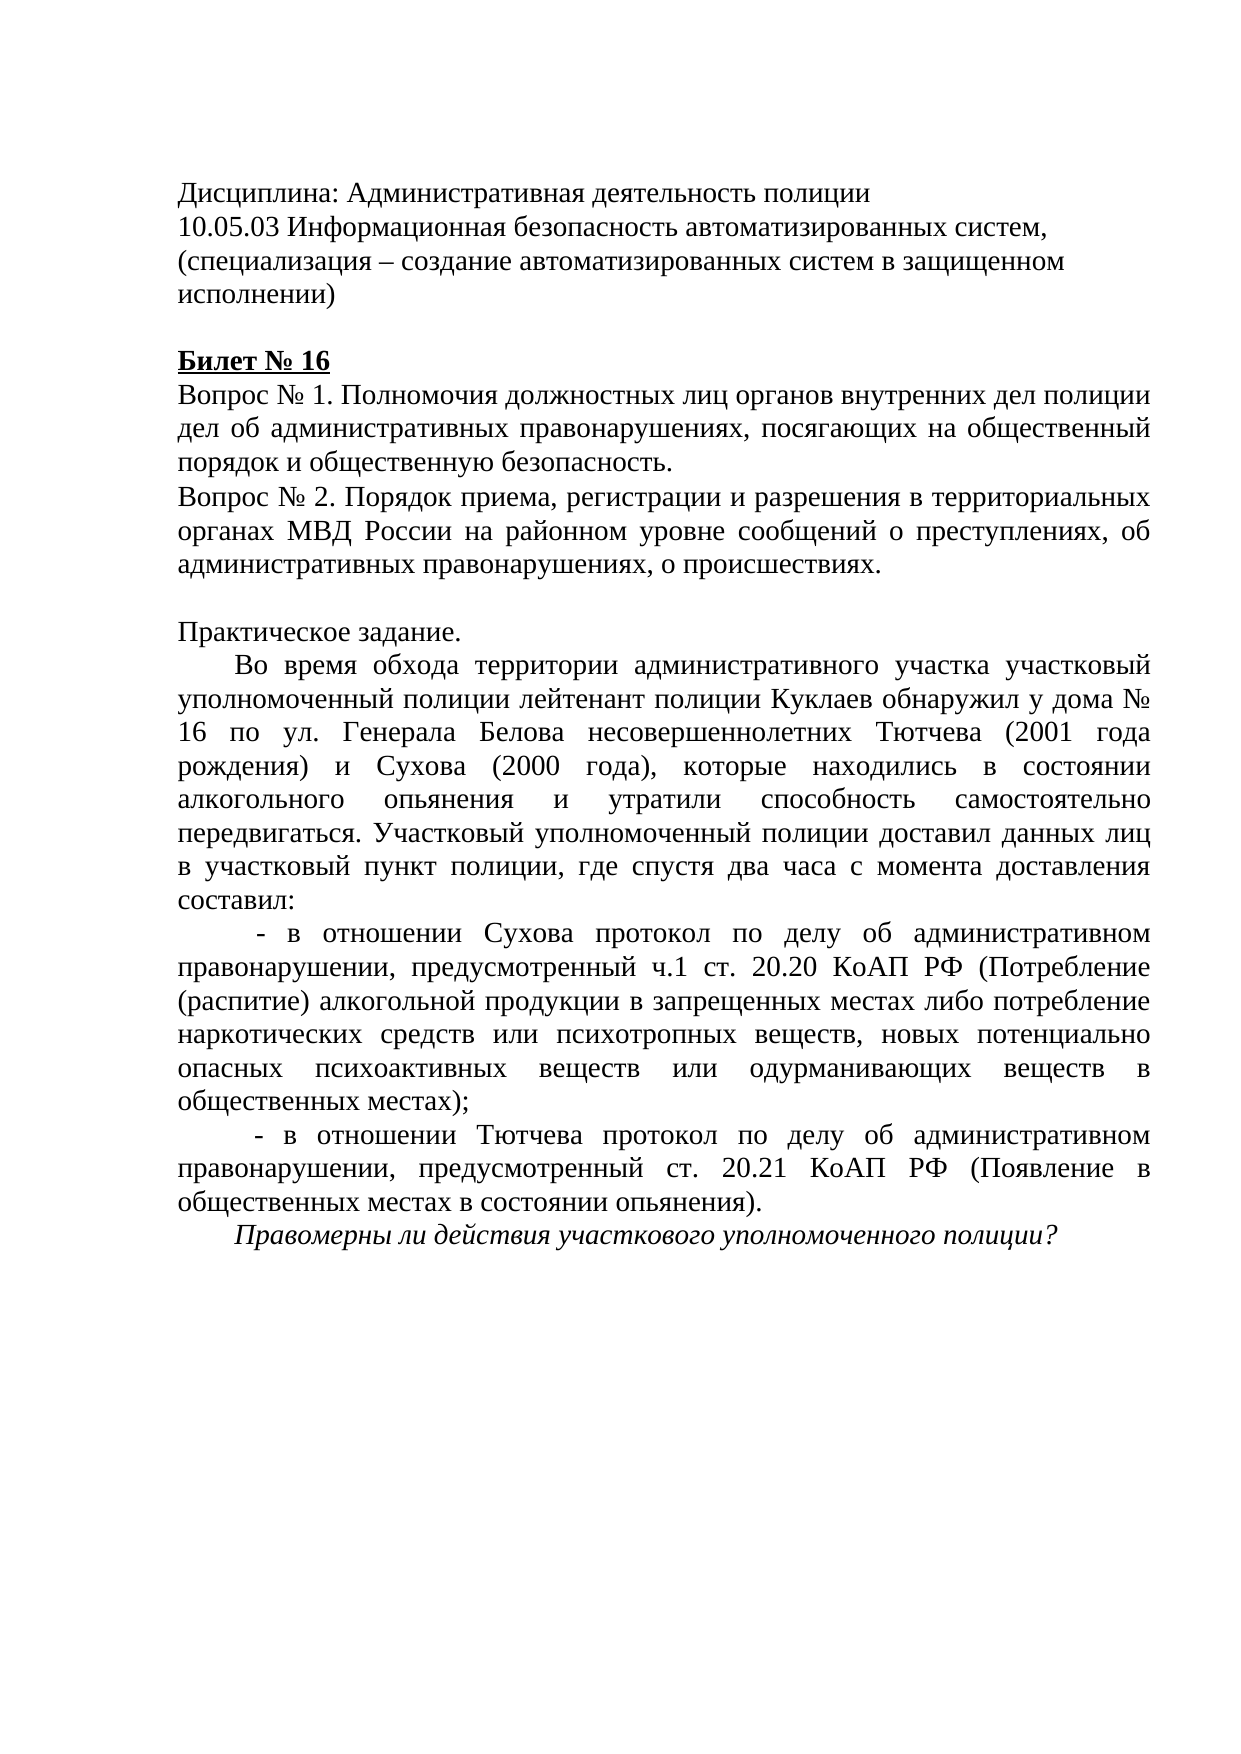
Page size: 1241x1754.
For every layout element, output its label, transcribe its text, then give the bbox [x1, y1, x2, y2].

text - в отношении Сухова протокол по делу об административном правонарушении, предусмотренный ч.1 ст. 20.20 КоАП РФ (Потребление (распитие) алкогольной продукции в запрещенных местах либо потребление наркотических средств или психотропных веществ, новых потенциально опасных психоактивных веществ или одурманивающих веществ в общественных местах); [177, 916, 1152, 1117]
text Вопрос № 1. Полномочия должностных лиц органов внутренних дел полиции дел об административных правонарушениях, посягающих на общественный порядок и общественную безопасность. [177, 377, 1152, 477]
text Билет № 16 [177, 343, 1152, 377]
text Дисциплина: Административная деятельность полиции [177, 176, 1152, 209]
text Во время обхода территории административного участка участковый уполномоченный полиции лейтенант полиции Куклаев обнаружил у дома № 16 по ул. Генерала Белова несовершеннолетних Тютчева (2001 года рождения) и Сухова (2000 года), которые находились в состоянии алкогольного опьянения и утратили способность самостоятельно передвигаться. Участковый уполномоченный полиции доставил данных лиц в участковый пункт полиции, где спустя два часа с момента доставления составил: [177, 647, 1152, 916]
text Вопрос № 2. Порядок приема, регистрации и разрешения в территориальных органах МВД России на районном уровне сообщений о преступлениях, об административных правонарушениях, о происшествиях. [177, 479, 1152, 580]
text Практическое задание. [177, 614, 1152, 647]
text Правомерны ли действия участкового уполномоченного полиции? [177, 1217, 1152, 1251]
text - в отношении Тютчева протокол по делу об административном правонарушении, предусмотренный ст. 20.21 КоАП РФ (Появление в общественных местах в состоянии опьянения). [177, 1117, 1152, 1217]
text 10.05.03 Информационная безопасность автоматизированных систем, (специализация – создание автоматизированных систем в защищенном исполнении) [177, 209, 1152, 310]
